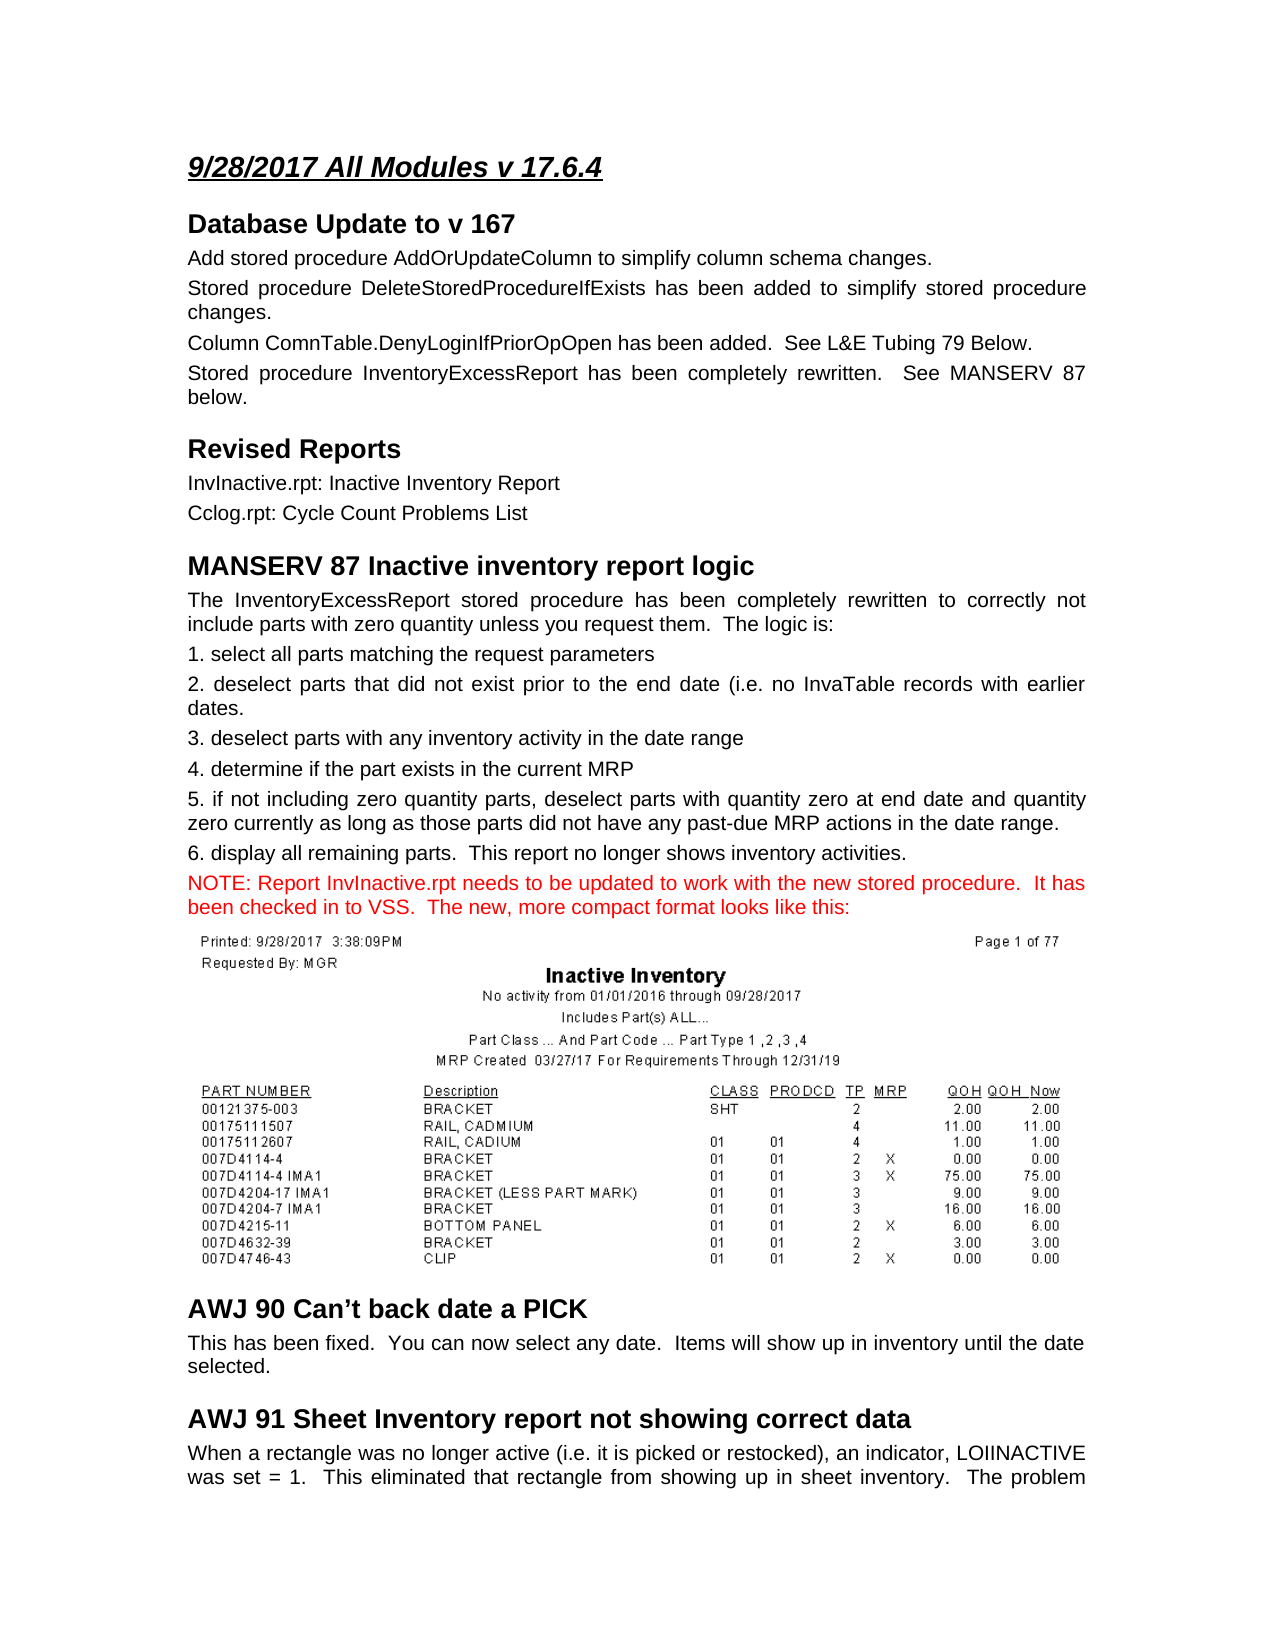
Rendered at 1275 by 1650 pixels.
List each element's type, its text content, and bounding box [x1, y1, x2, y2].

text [187, 1441, 1087, 1489]
subtitle Database Update to v 167 [187, 208, 1087, 240]
subtitle Revised Reports [187, 433, 1087, 465]
text Stored procedure DeleteStoredProcedureIfExists has been added to simplify stored procedure changes. [187, 276, 1087, 324]
text Stored procedure InventoryExcessReport has been completely rewritten. See MANSERV 87 below. [187, 361, 1087, 408]
text NOTE: Report InvInactive.rpt needs to be updated to work with the new stored procedure. It has been checked in to VSS. The new, more compact format looks like this: [187, 871, 1087, 919]
text 2. deselect parts that did not exist prior to the end date (i.e. no InvaTable records with earlier dates. [187, 672, 1087, 720]
text 4. determine if the part exists in the current MRP [187, 756, 1087, 780]
subtitle 9/28/2017 All Modules v 17.6.4 [187, 150, 1087, 183]
text 5. if not including zero quantity parts, deselect parts with quantity zero at end date and quantity zero currently as long as those parts did not have any past-due MRP actions in the date range. [187, 787, 1087, 834]
text 6. display all remaining parts. This report no longer shows inventory activities. [187, 841, 1087, 865]
text Cclog.rpt: Cycle Count Problems List [187, 501, 1087, 525]
text Add stored procedure AddOrUpdateColumn to simplify column schema changes. [187, 246, 1087, 270]
text 3. deselect parts with any inventory activity in the date range [187, 726, 1087, 750]
picture [187, 925, 1088, 1268]
text This has been fixed. You can now select any date. Items will show up in inventory until the date selected. [187, 1330, 1087, 1378]
subtitle AWJ 91 Sheet Inventory report not showing correct data [187, 1403, 1087, 1434]
subtitle MANSERV 87 Inactive inventory report logic [187, 550, 1087, 581]
text Column ComnTable.DenyLoginIfPriorOpOpen has been added. See L&E Tubing 79 Below. [187, 330, 1087, 354]
text InvInactive.rpt: Inactive Inventory Report [187, 471, 1087, 495]
text The InventoryExcessReport stored procedure has been completely rewritten to correctly not include parts with zero quantity unless you request them. The logic is: [187, 588, 1087, 636]
subtitle AWJ 90 Can’t back date a PICK [187, 1293, 1087, 1324]
text 1. select all parts matching the request parameters [187, 642, 1087, 666]
